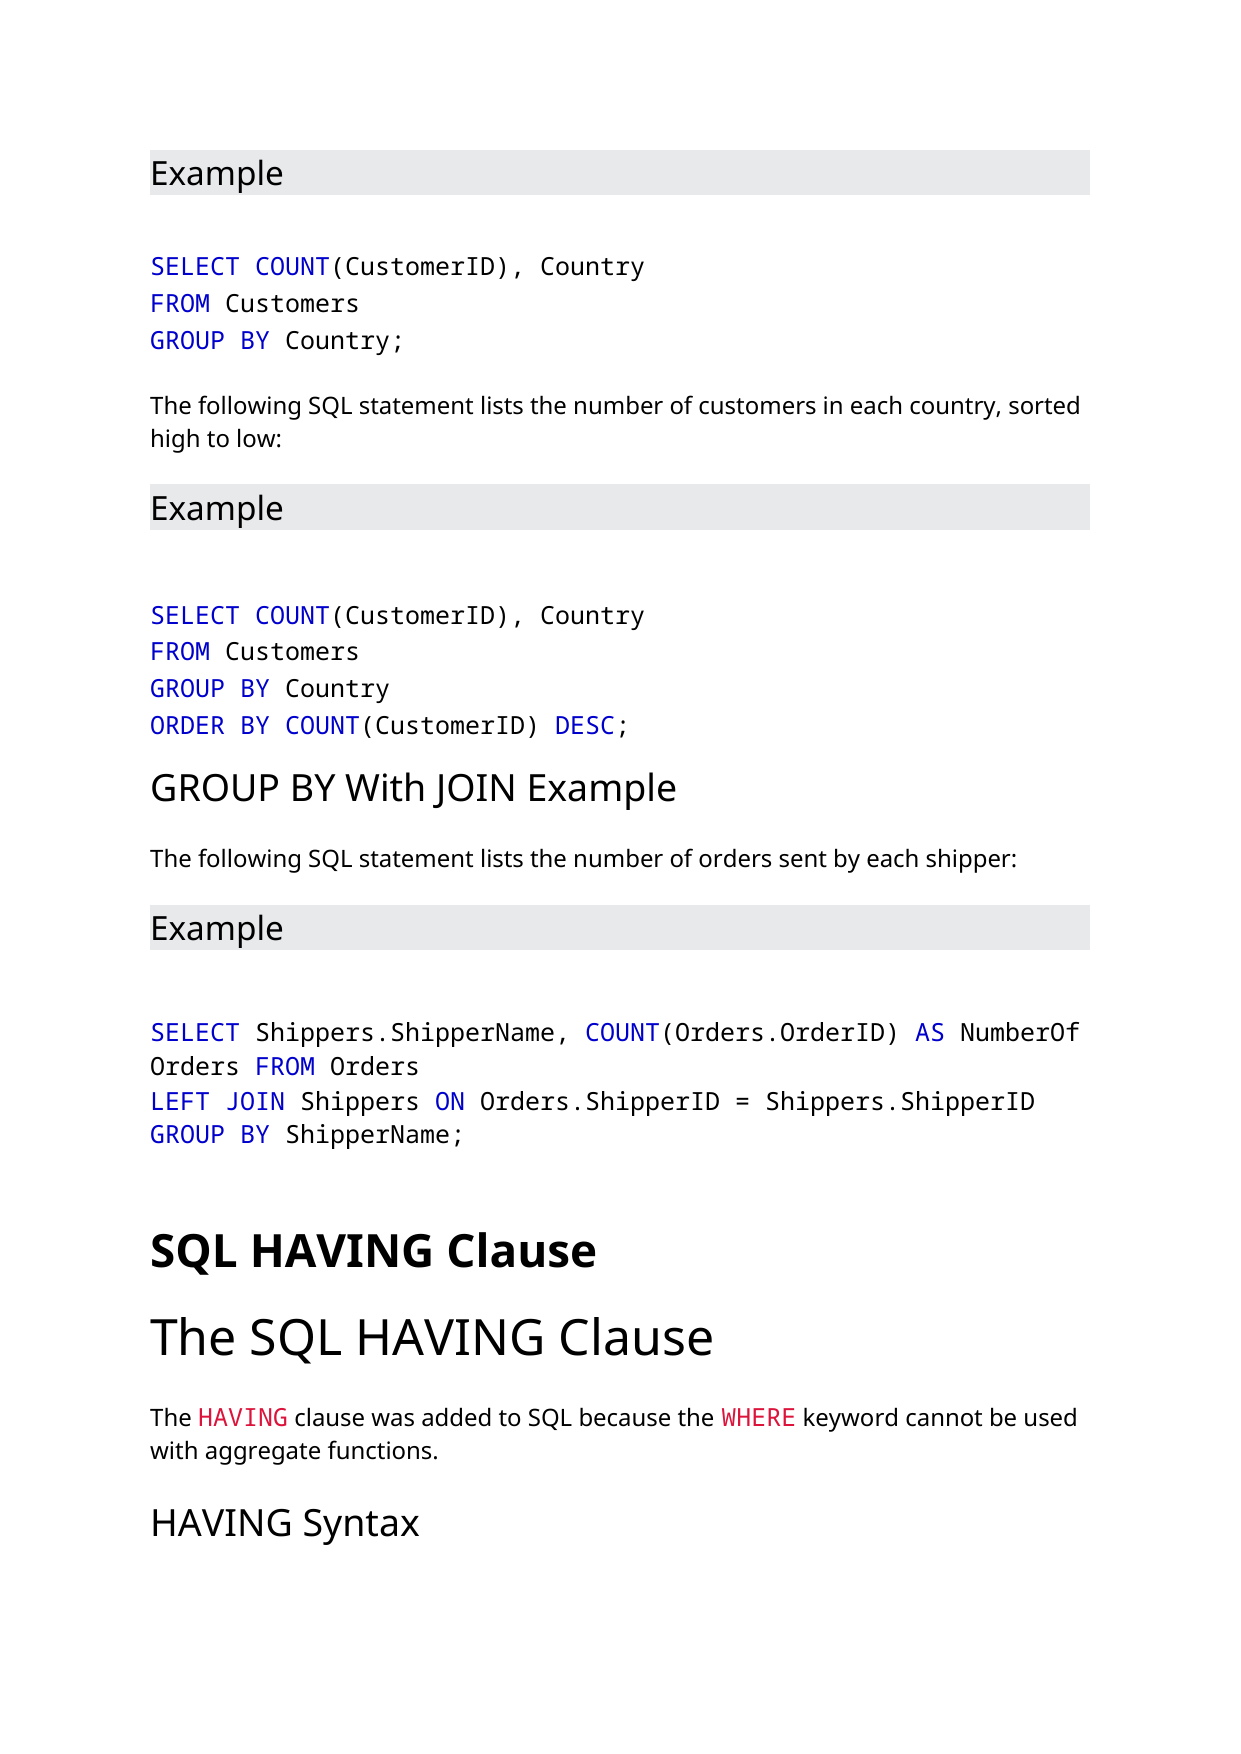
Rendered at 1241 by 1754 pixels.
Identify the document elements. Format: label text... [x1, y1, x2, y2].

text The following SQL statement lists the number of orders sent by each shipper: [150, 842, 1090, 875]
text SELECT COUNT(CustomerID), Country FROM Customers GROUP BY Country; [150, 249, 1090, 356]
text Example [150, 905, 1090, 950]
text The SQL HAVING Clause [150, 1302, 1090, 1370]
text SELECT COUNT(CustomerID), Country FROM Customers GROUP BY Country ORDER BY COUNT(CustomerID) DESC; [150, 597, 1090, 742]
text The HAVING clause was added to SQL because the WHERE keyword cannot be used with aggregate functions. [150, 1400, 1090, 1466]
text HAVING Syntax [150, 1496, 1090, 1547]
subtitle Example [150, 484, 1090, 530]
text GROUP BY With JOIN Example [150, 761, 1090, 812]
subtitle Example [150, 150, 1090, 195]
text The following SQL statement lists the number of customers in each country, sorted high to low: [150, 389, 1090, 454]
subtitle SQL HAVING Clause [150, 1219, 1090, 1281]
text SELECT Shippers.ShipperName, COUNT(Orders.OrderID) AS NumberOfOrders FROM Orders LEFT JOIN Shippers ON Orders.ShipperID = Shippers.ShipperID GROUP BY ShipperName; [150, 1015, 1090, 1151]
